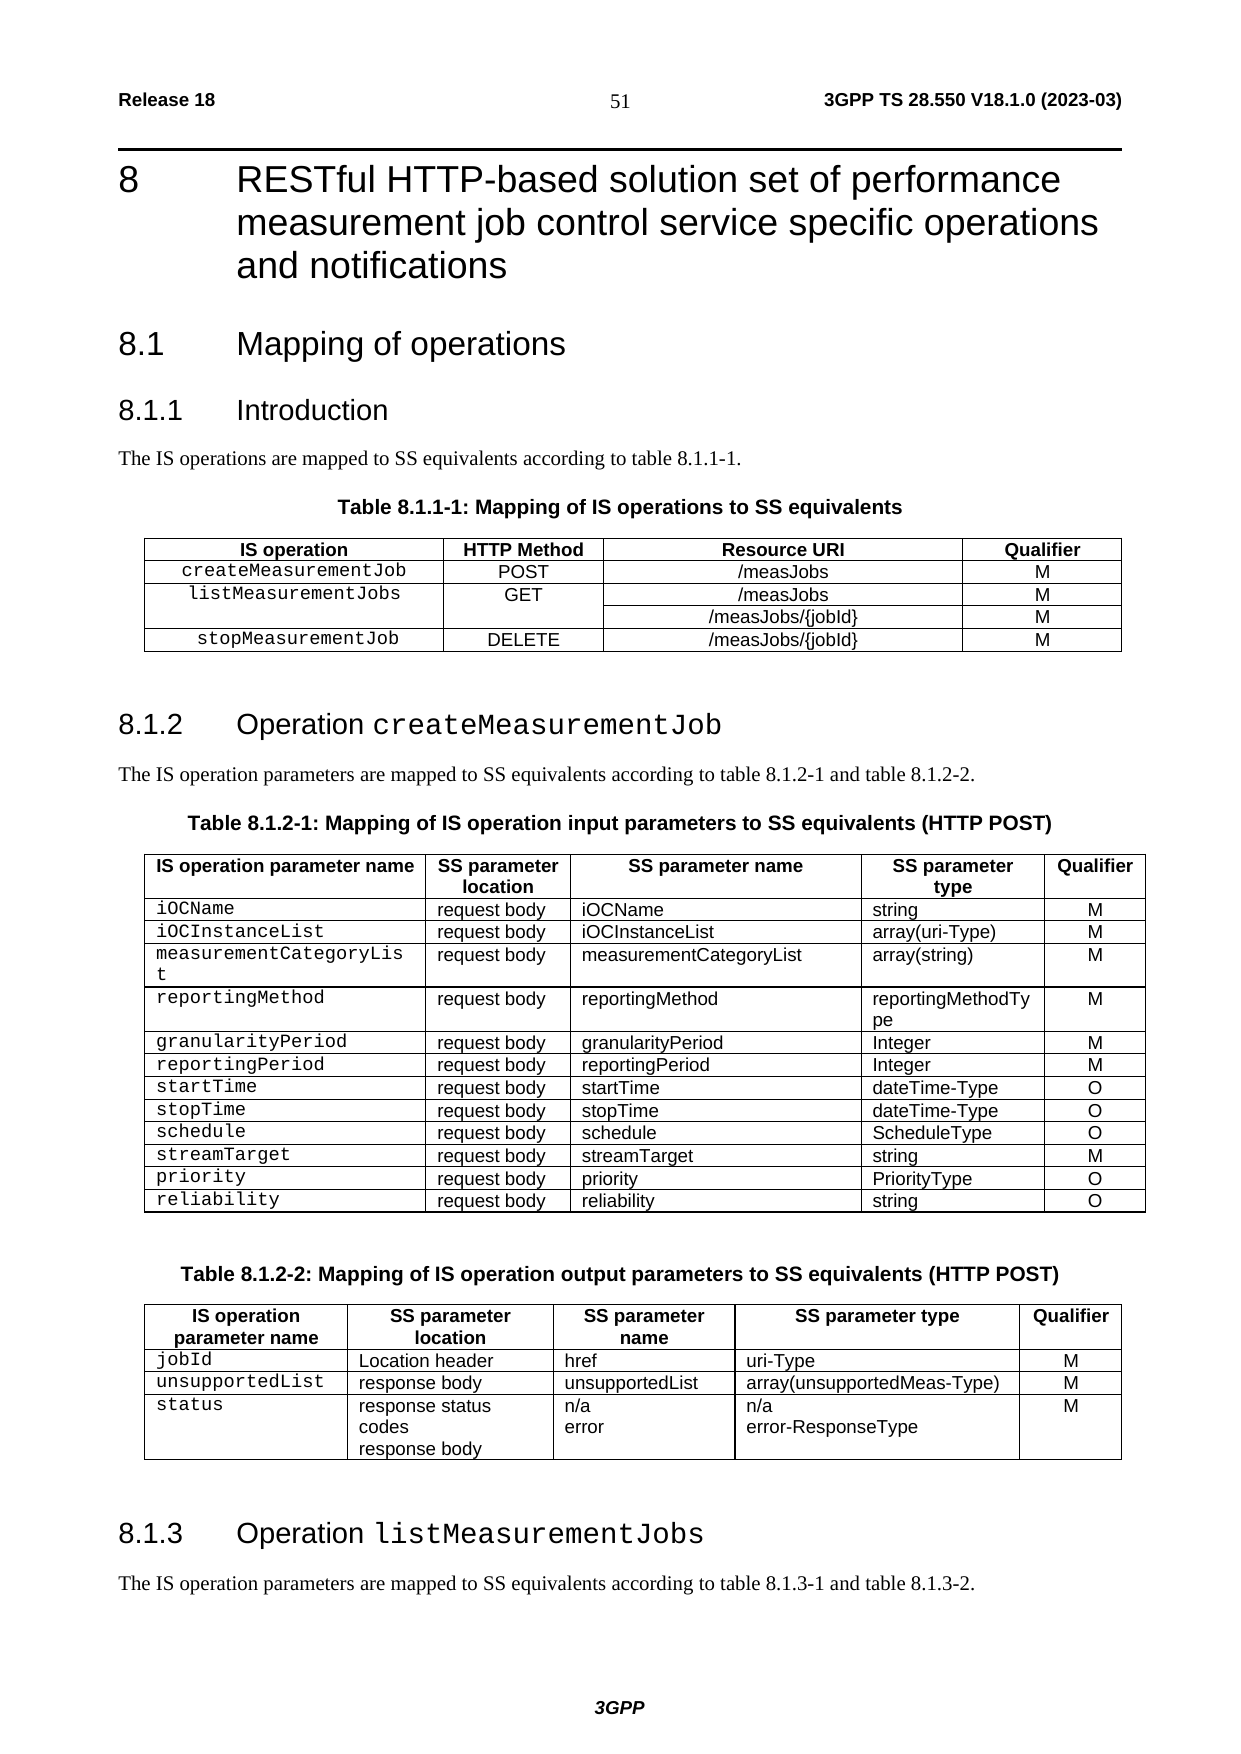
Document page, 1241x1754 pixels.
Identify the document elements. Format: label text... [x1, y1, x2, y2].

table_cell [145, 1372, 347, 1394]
text The IS operation parameters are mapped to SS equivalents according to table 8.1.3-1 and table 8.1.3-2. [118, 1571, 1122, 1595]
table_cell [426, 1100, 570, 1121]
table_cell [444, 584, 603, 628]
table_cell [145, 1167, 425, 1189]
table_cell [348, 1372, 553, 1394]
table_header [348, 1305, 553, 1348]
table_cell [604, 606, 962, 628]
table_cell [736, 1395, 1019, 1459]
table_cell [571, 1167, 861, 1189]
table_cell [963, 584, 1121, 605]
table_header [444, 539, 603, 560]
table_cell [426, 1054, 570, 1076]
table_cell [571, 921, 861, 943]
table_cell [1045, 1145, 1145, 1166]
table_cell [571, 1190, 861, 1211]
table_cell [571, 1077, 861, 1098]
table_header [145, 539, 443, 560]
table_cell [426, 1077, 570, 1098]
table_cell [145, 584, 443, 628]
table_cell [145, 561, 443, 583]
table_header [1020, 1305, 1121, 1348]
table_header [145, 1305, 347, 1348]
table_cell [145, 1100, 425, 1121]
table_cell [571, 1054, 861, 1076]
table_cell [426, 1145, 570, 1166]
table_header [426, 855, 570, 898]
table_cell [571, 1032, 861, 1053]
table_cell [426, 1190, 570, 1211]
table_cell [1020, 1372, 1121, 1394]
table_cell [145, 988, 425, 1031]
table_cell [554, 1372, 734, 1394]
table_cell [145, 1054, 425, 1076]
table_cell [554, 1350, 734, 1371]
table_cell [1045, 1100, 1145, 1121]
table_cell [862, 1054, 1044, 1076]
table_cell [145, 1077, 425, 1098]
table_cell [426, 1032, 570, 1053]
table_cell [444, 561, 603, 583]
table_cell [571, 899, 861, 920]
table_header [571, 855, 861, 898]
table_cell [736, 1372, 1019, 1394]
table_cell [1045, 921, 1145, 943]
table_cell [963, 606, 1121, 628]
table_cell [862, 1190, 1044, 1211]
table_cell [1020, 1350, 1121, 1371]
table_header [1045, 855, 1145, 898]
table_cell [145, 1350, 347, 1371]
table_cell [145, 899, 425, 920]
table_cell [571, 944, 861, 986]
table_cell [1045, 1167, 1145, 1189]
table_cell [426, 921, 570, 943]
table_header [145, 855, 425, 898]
text The IS operations are mapped to SS equivalents according to table 8.1.1-1. [118, 446, 1122, 470]
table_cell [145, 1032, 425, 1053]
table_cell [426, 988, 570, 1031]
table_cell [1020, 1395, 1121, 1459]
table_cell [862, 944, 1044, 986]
subtitle 8.1.3 Operation listMeasurementJobs [118, 1516, 1122, 1552]
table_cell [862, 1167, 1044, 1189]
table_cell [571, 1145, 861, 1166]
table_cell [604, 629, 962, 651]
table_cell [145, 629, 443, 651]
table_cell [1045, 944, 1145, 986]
subtitle 8 RESTful HTTP-based solution set of performance measurement job control service specific operations and notifications [118, 151, 1122, 286]
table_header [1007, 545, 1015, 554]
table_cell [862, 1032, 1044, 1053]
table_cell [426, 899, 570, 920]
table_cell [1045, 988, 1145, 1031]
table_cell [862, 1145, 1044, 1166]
subtitle 8.1.1 Introduction [118, 393, 1122, 427]
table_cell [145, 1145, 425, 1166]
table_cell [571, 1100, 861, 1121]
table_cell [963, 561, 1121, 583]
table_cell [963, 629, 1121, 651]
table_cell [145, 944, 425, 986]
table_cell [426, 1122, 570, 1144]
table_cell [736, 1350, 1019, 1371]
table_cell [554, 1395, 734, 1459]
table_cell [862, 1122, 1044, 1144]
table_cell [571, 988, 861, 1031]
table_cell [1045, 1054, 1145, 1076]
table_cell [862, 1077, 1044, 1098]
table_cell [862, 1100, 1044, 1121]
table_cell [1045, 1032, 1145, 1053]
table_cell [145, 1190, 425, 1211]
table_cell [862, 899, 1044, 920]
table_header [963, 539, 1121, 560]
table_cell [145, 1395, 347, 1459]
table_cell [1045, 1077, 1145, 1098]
text Table 8.1.2-2: Mapping of IS operation output parameters to SS equivalents (HTTP POST) [118, 1262, 1122, 1286]
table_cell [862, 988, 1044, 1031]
subtitle 8.1 Mapping of operations [118, 324, 1122, 362]
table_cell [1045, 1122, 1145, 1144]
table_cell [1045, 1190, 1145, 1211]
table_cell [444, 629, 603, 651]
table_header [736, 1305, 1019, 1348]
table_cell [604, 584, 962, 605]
text The IS operation parameters are mapped to SS equivalents according to table 8.1.2-1 and table 8.1.2-2. [118, 762, 1122, 786]
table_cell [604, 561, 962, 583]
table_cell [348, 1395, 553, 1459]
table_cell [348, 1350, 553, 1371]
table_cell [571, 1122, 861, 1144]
text Table 8.1.1-1: Mapping of IS operations to SS equivalents [118, 495, 1122, 519]
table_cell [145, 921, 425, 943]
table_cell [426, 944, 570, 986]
subtitle 8.1.2 Operation createMeasurementJob [118, 707, 1122, 743]
text Table 8.1.2-1: Mapping of IS operation input parameters to SS equivalents (HTTP POST) [118, 811, 1122, 835]
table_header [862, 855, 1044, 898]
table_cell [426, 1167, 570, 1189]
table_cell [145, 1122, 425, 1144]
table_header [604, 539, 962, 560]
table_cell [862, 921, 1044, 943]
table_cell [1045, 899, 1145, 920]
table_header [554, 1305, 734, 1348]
